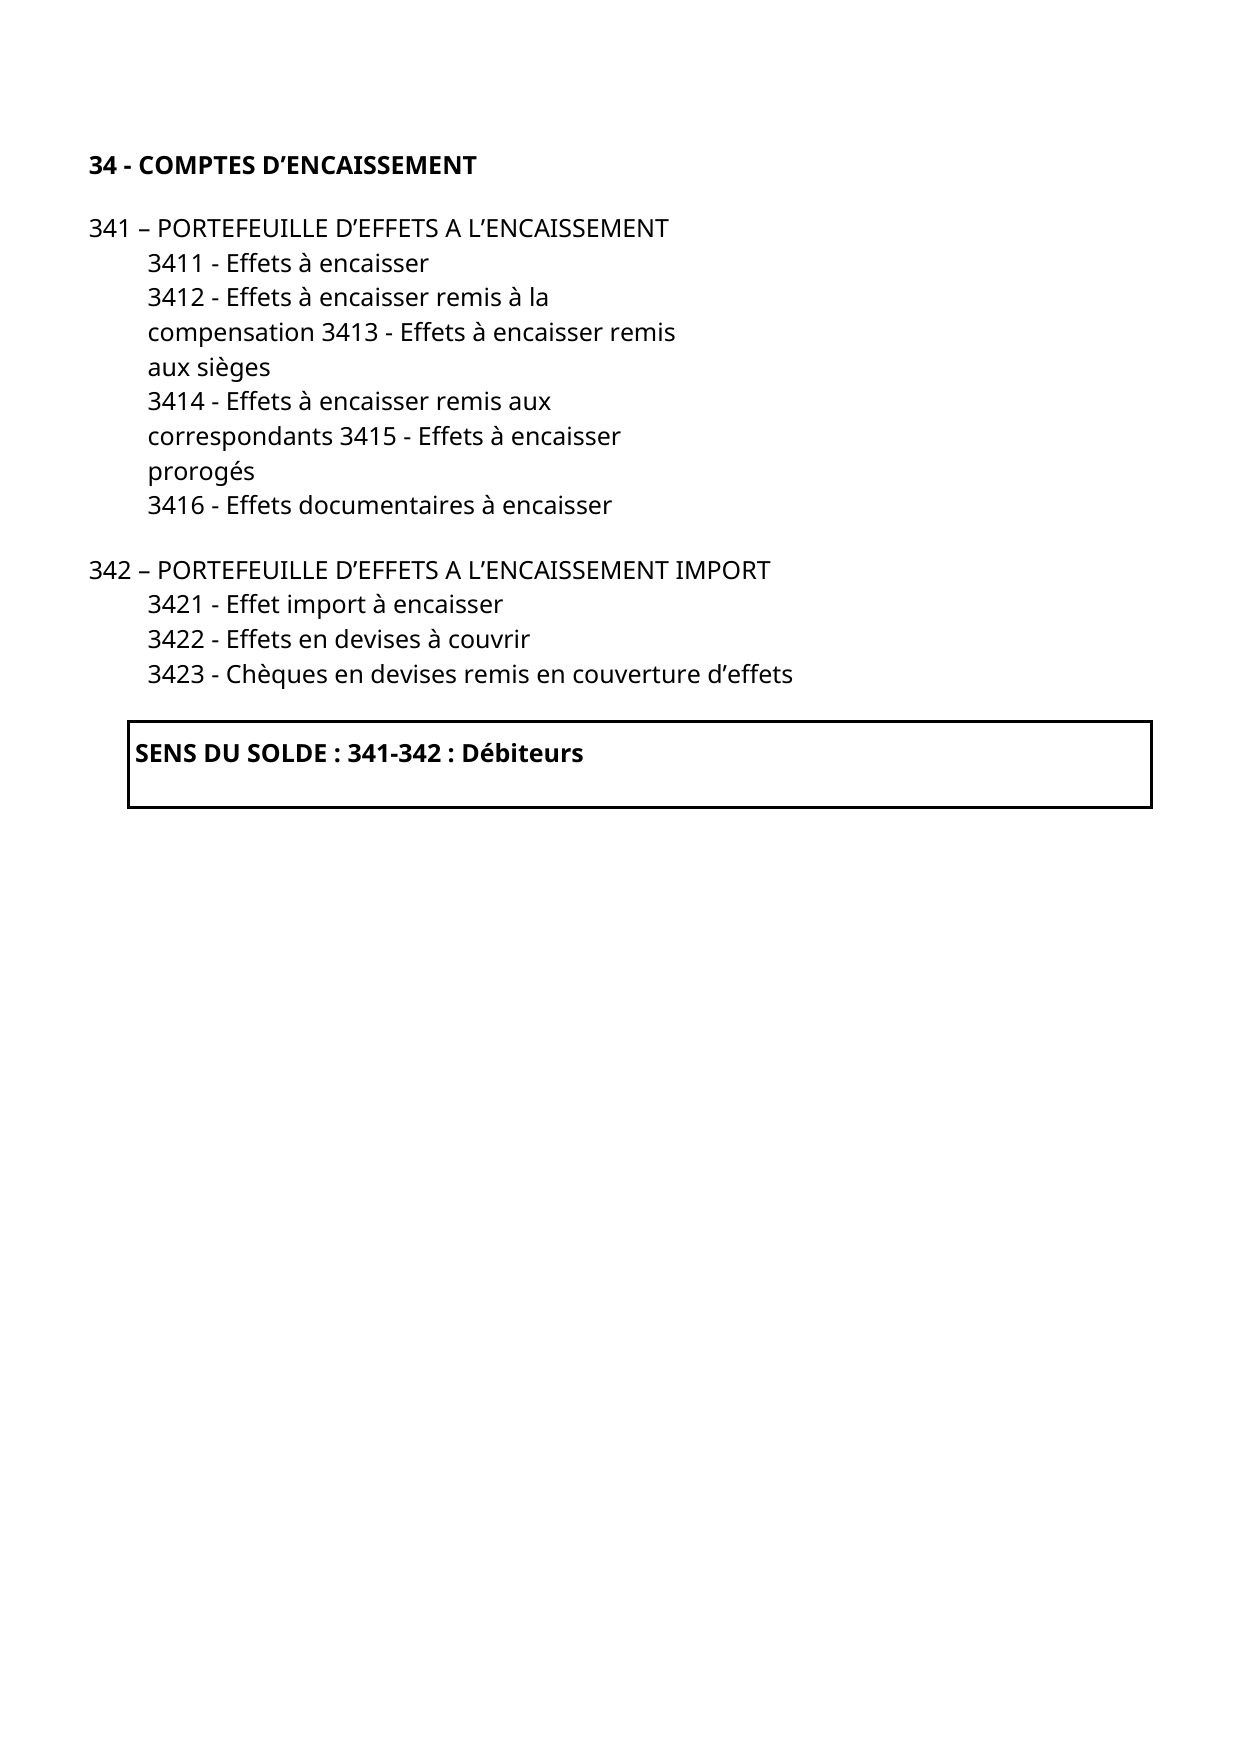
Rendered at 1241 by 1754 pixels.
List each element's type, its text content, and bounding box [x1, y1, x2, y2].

text 34 - COMPTES D’ENCAISSEMENT [88, 148, 1112, 181]
text 341 – PORTEFEUILLE D’EFFETS A L’ENCAISSEMENT 3411 - Effets à encaisser 3412 - Effets à encaisser remis à la compensation 3413 - Effets à encaisser remis aux sièges 3414 - Effets à encaisser remis aux correspondants 3415 - Effets à encaisser prorogés 3416 - Effets documentaires à encaisser [88, 211, 722, 522]
text 342 – PORTEFEUILLE D’EFFETS A L’ENCAISSEMENT IMPORT 3421 - Effet import à encaisser 3422 - Effets en devises à couvrir 3423 - Chèques en devises remis en couverture d’effets [88, 552, 827, 690]
table_header SENS DU SOLDE : 341-342 : Débiteurs [130, 723, 1150, 806]
